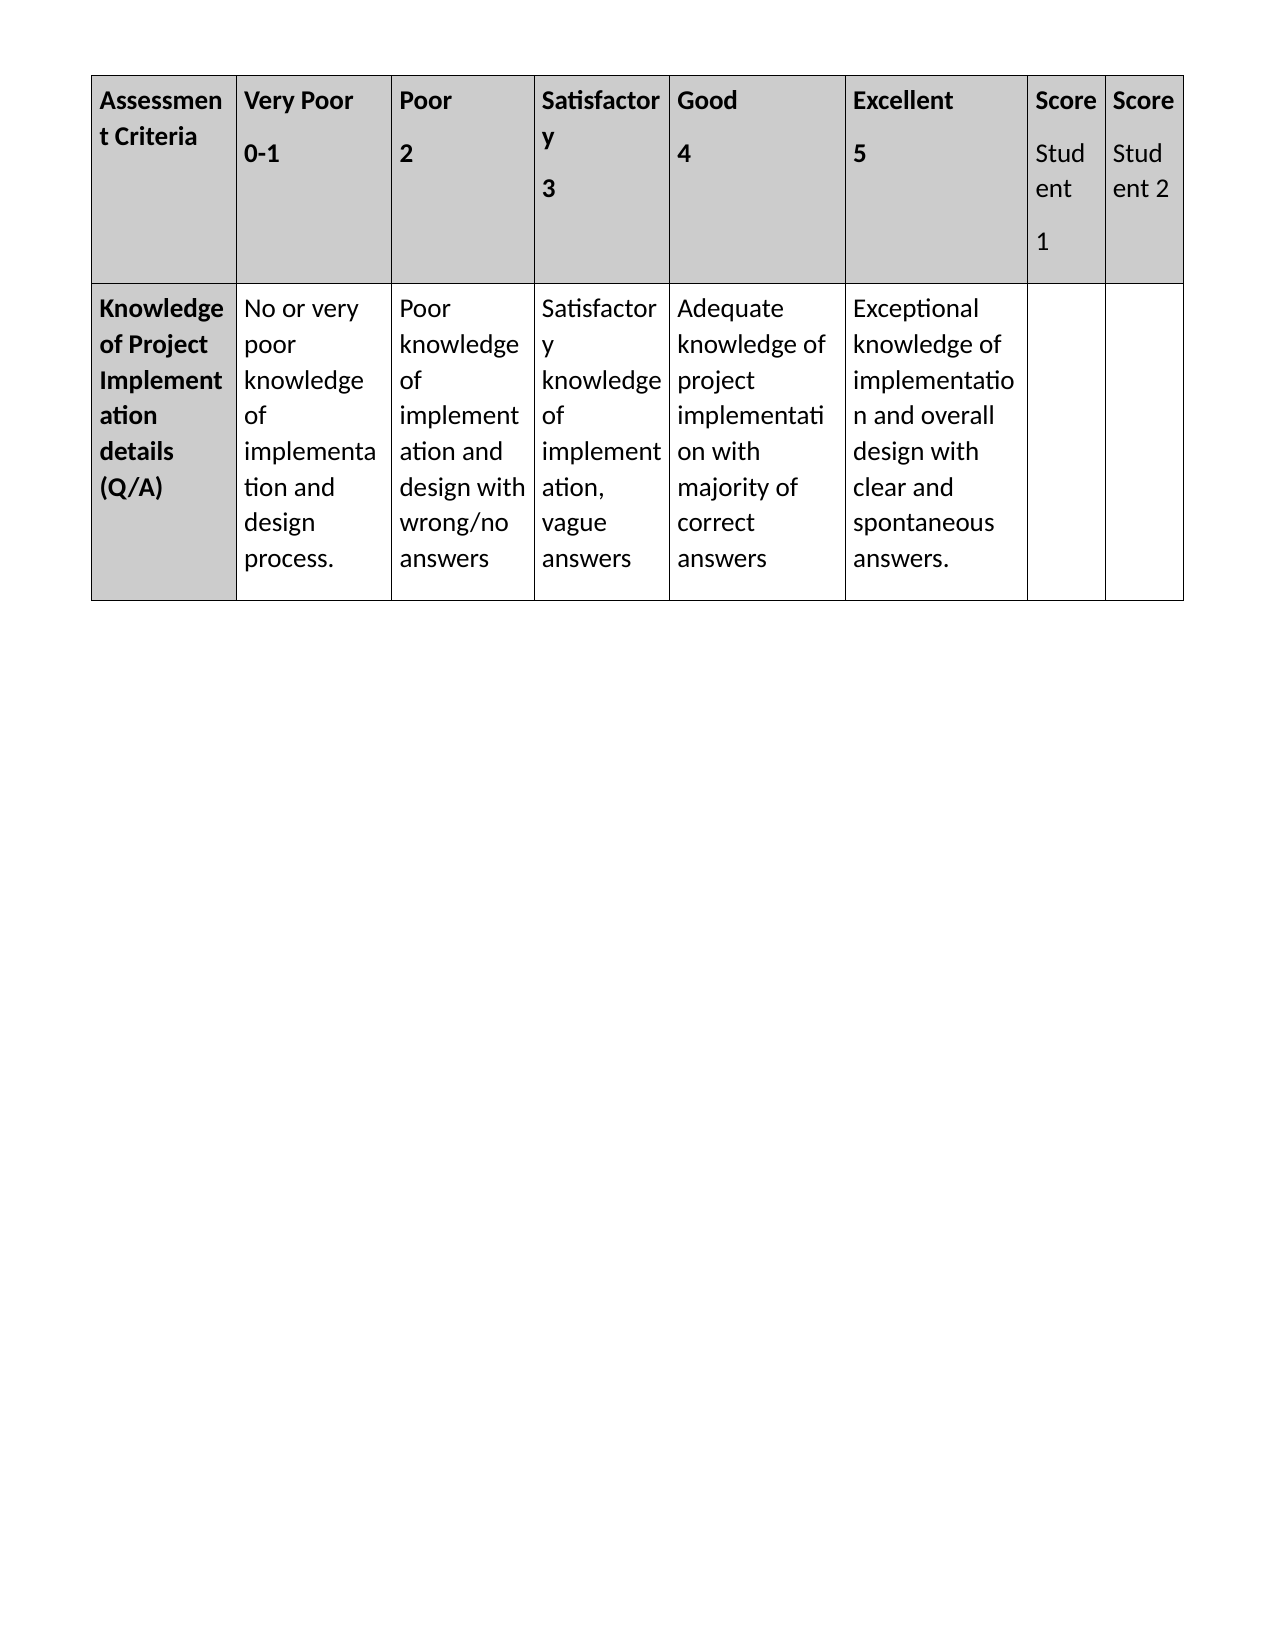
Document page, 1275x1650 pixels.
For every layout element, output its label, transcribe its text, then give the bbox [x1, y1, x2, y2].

table_header Assessment Criteria [92, 76, 236, 283]
table_cell Satisfactory knowledge of implementation, vague answers [535, 284, 669, 600]
table_cell [1028, 284, 1105, 600]
table_cell [1106, 284, 1183, 600]
table_cell Adequate knowledge of project implementation with majority of correct answers [670, 284, 845, 600]
table_header Satisfactory 3 [535, 76, 669, 283]
table_header Poor 2 [392, 76, 534, 283]
table_cell Knowledge of Project Implementation details (Q/A) [92, 284, 236, 600]
table_header Score Student 1 [1028, 76, 1105, 283]
table_cell Poor knowledge of implementation and design with wrong/no answers [392, 284, 534, 600]
table_header Excellent 5 [846, 76, 1027, 283]
table_header Score Student 2 [1106, 76, 1183, 283]
table_header Good 4 [670, 76, 845, 283]
table_cell Exceptional knowledge of implementation and overall design with clear and spontaneous answers. [846, 284, 1027, 600]
table_cell No or very poor knowledge of implementation and design process. [237, 284, 391, 600]
table_header Very Poor 0-1 [237, 76, 391, 283]
